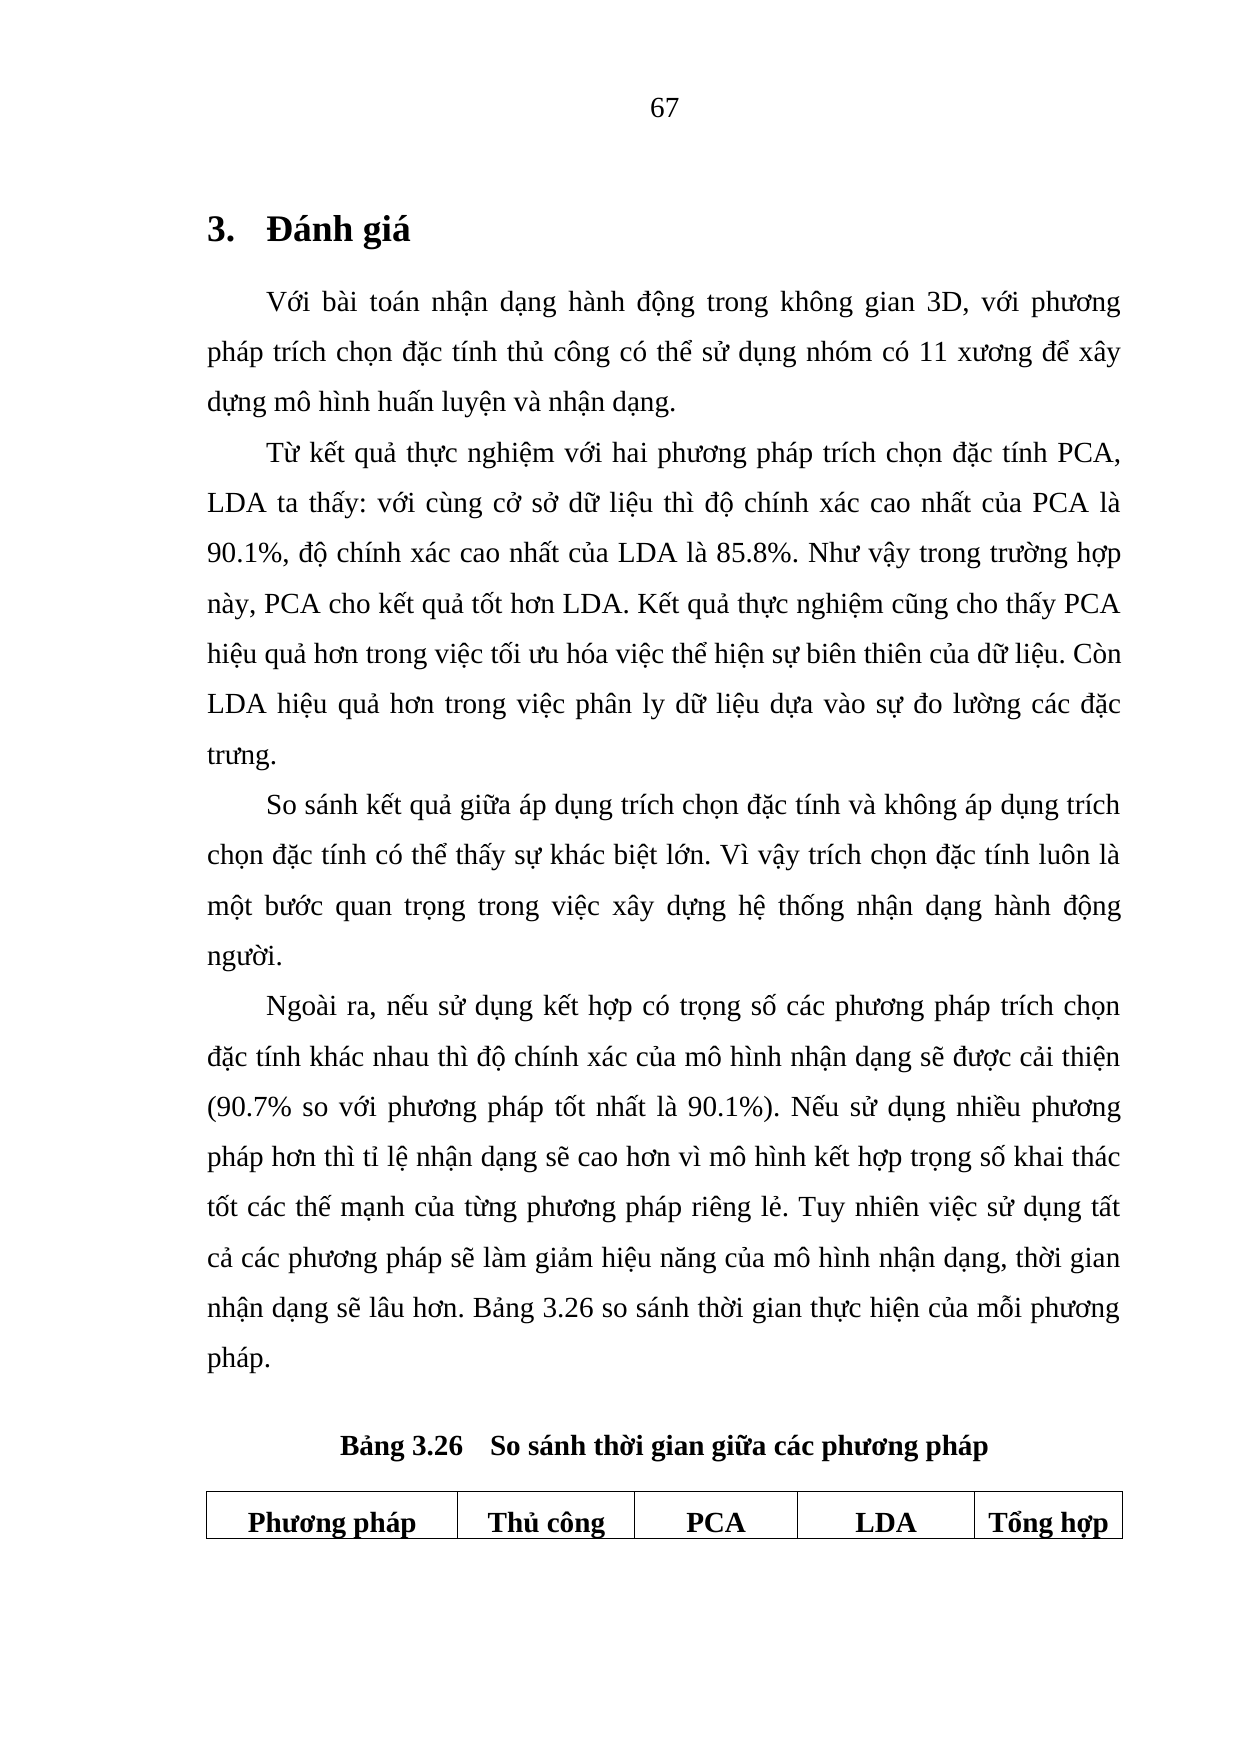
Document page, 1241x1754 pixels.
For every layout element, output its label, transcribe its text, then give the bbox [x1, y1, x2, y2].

table_header PCA [635, 1492, 797, 1538]
text Ngoài ra, nếu sử dụng kết hợp có trọng số các phương pháp trích chọn đặc tính khác nhau thì độ chính xác của mô hình nhận dạng sẽ được cải thiện (90.7% so với phương pháp tốt nhất là 90.1%). Nếu sử dụng nhiều phương pháp hơn thì tỉ lệ nhận dạng sẽ cao hơn vì mô hình kết hợp trọng số khai thác tốt các thế mạnh của từng phương pháp riêng lẻ. Tuy nhiên việc sử dụng tất cả các phương pháp sẽ làm giảm hiệu năng của mô hình nhận dạng, thời gian nhận dạng sẽ lâu hơn. Bảng 3.26 so sánh thời gian thực hiện của mỗi phương pháp. [207, 988, 1122, 1374]
table_header LDA [798, 1492, 974, 1538]
table_header Thủ công [458, 1492, 634, 1538]
table_header Phương pháp [207, 1492, 457, 1538]
table_header Tổng hợp [975, 1492, 1122, 1538]
subtitle Đánh giá [207, 207, 1122, 250]
text Từ kết quả thực nghiệm với hai phương pháp trích chọn đặc tính PCA, LDA ta thấy: với cùng cở sở dữ liệu thì độ chính xác cao nhất của PCA là 90.1%, độ chính xác cao nhất của LDA là 85.8%. Như vậy trong trường hợp này, PCA cho kết quả tốt hơn LDA. Kết quả thực nghiệm cũng cho thấy PCA hiệu quả hơn trong việc tối ưu hóa việc thể hiện sự biên thiên của dữ liệu. Còn LDA hiệu quả hơn trong việc phân ly dữ liệu dựa vào sự đo lường các đặc trưng. [207, 435, 1122, 770]
text Với bài toán nhận dạng hành động trong không gian 3D, với phương pháp trích chọn đặc tính thủ công có thể sử dụng nhóm có 11 xương để xây dựng mô hình huấn luyện và nhận dạng. [207, 284, 1122, 418]
text So sánh thời gian giữa các phương pháp [207, 1428, 1122, 1462]
text So sánh kết quả giữa áp dụng trích chọn đặc tính và không áp dụng trích chọn đặc tính có thể thấy sự khác biệt lớn. Vì vậy trích chọn đặc tính luôn là một bước quan trọng trong việc xây dựng hệ thống nhận dạng hành động người. [207, 787, 1122, 972]
